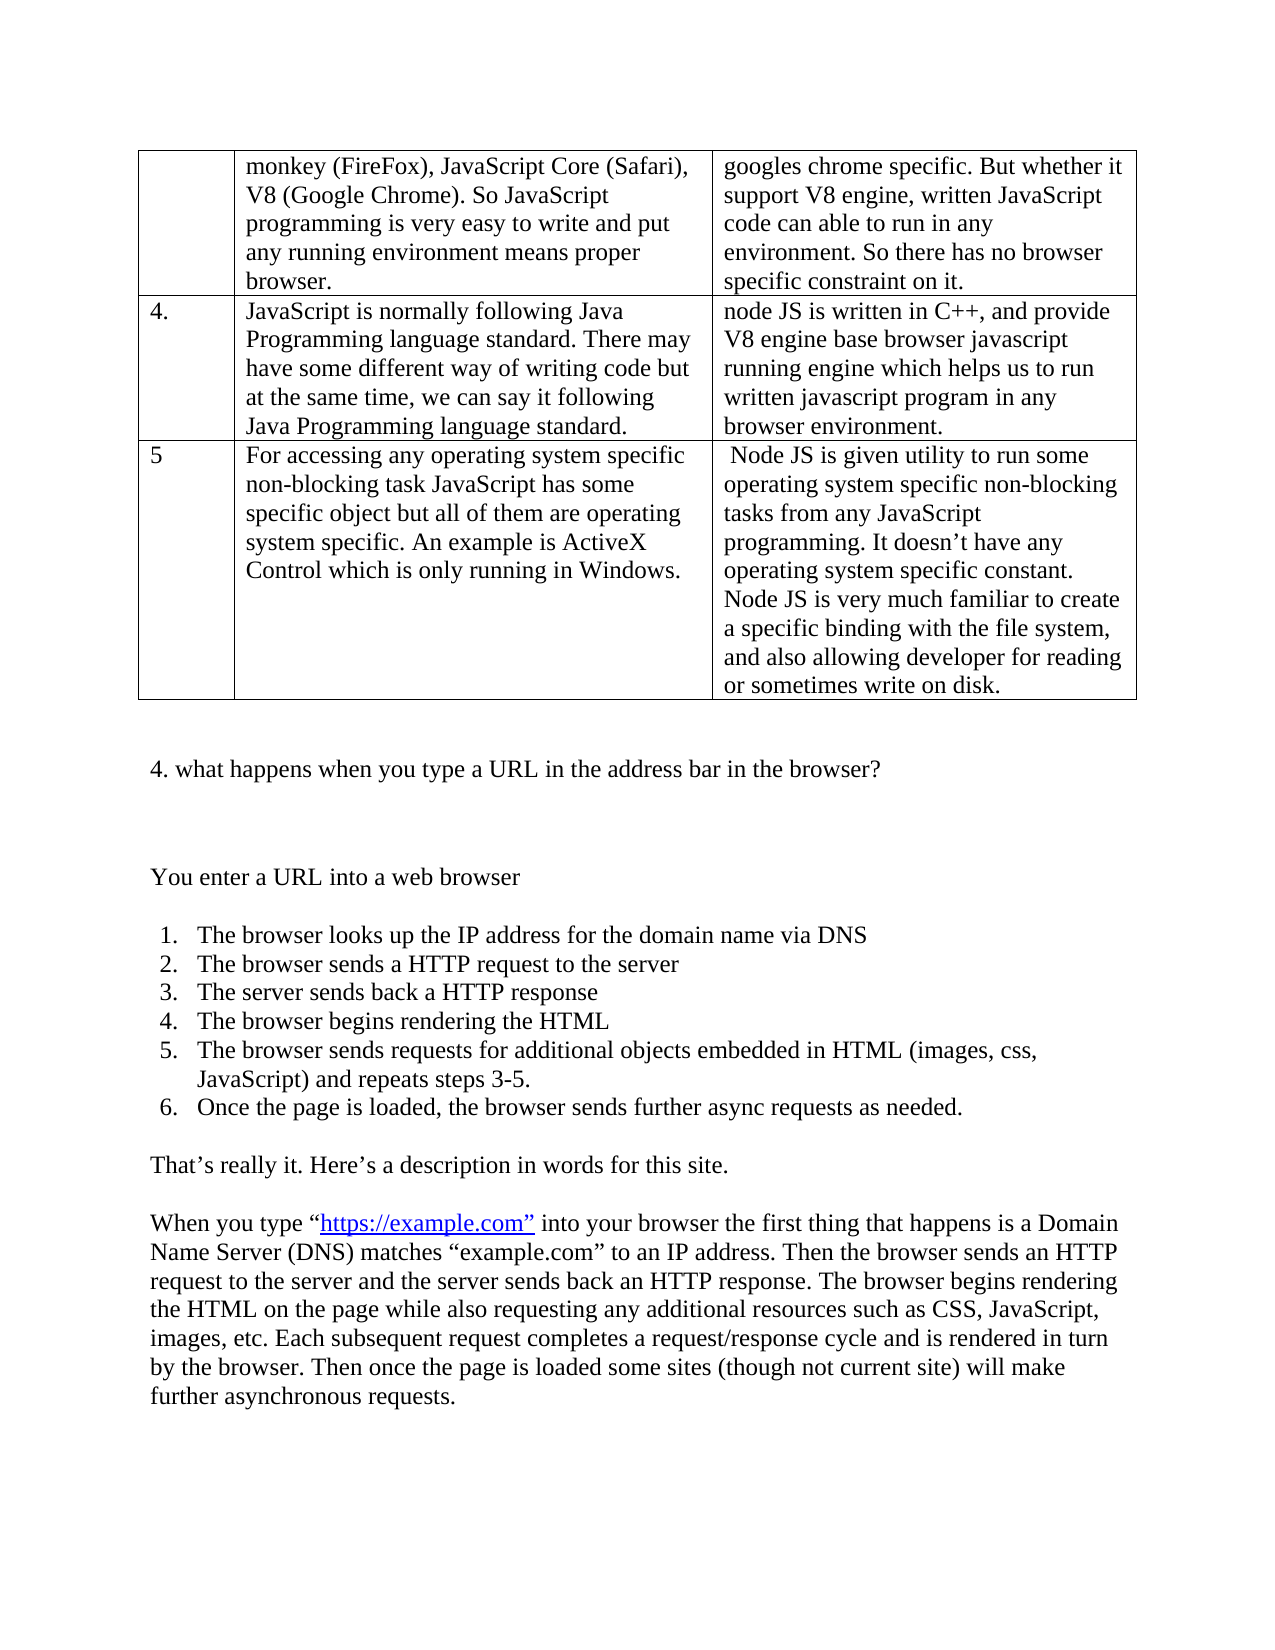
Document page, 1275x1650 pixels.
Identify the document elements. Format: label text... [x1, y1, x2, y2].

list The browser sends a HTTP request to the server [159, 949, 1125, 977]
table_cell 5 [139, 441, 234, 699]
table_cell For accessing any operating system specific non-blocking task JavaScript has some specific object but all of them are operating system specific. An example is ActiveX Control which is only running in Windows. [235, 441, 712, 699]
text That’s really it. Here’s a description in words for this site. [150, 1150, 1125, 1179]
text When you type “https://example.com” into your browser the first thing that happens is a Domain Name Server (DNS) matches “example.com” to an IP address. Then the browser sends an HTTP request to the server and the server sends back an HTTP response. The browser begins rendering the HTML on the page while also requesting any additional resources such as CSS, JavaScript, images, etc. Each subsequent request completes a request/response cycle and is rendered in turn by the browser. Then once the page is loaded some sites (though not current site) will make further asynchronous requests. [150, 1208, 1125, 1409]
list Once the page is loaded, the browser sends further async requests as needed. [159, 1092, 1125, 1121]
list The browser begins rendering the HTML [159, 1006, 1125, 1035]
list The browser looks up the IP address for the domain name via DNS [159, 920, 1125, 949]
table_cell 3. [139, 151, 234, 295]
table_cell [235, 151, 712, 295]
list The browser sends requests for additional objects embedded in HTML (images, css, JavaScript) and repeats steps 3-5. [159, 1035, 1125, 1092]
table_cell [713, 151, 1136, 295]
table_cell 4. [139, 296, 234, 439]
text You enter a URL into a web browser [150, 862, 1125, 891]
text 4. what happens when you type a URL in the address bar in the browser? [150, 754, 1125, 783]
table_cell JavaScript is normally following Java Programming language standard. There may have some different way of writing code but at the same time, we can say it following Java Programming language standard. [235, 296, 712, 439]
table_cell node JS is written in C++, and provide V8 engine base browser javascript running engine which helps us to run written javascript program in any browser environment. [713, 296, 1136, 439]
list The server sends back a HTTP response [159, 977, 1125, 1006]
table_cell Node JS is given utility to run some operating system specific non-blocking tasks from any JavaScript programming. It doesn’t have any operating system specific constant. Node JS is very much familiar to create a specific binding with the file system, and also allowing developer for reading or sometimes write on disk. [713, 441, 1136, 699]
